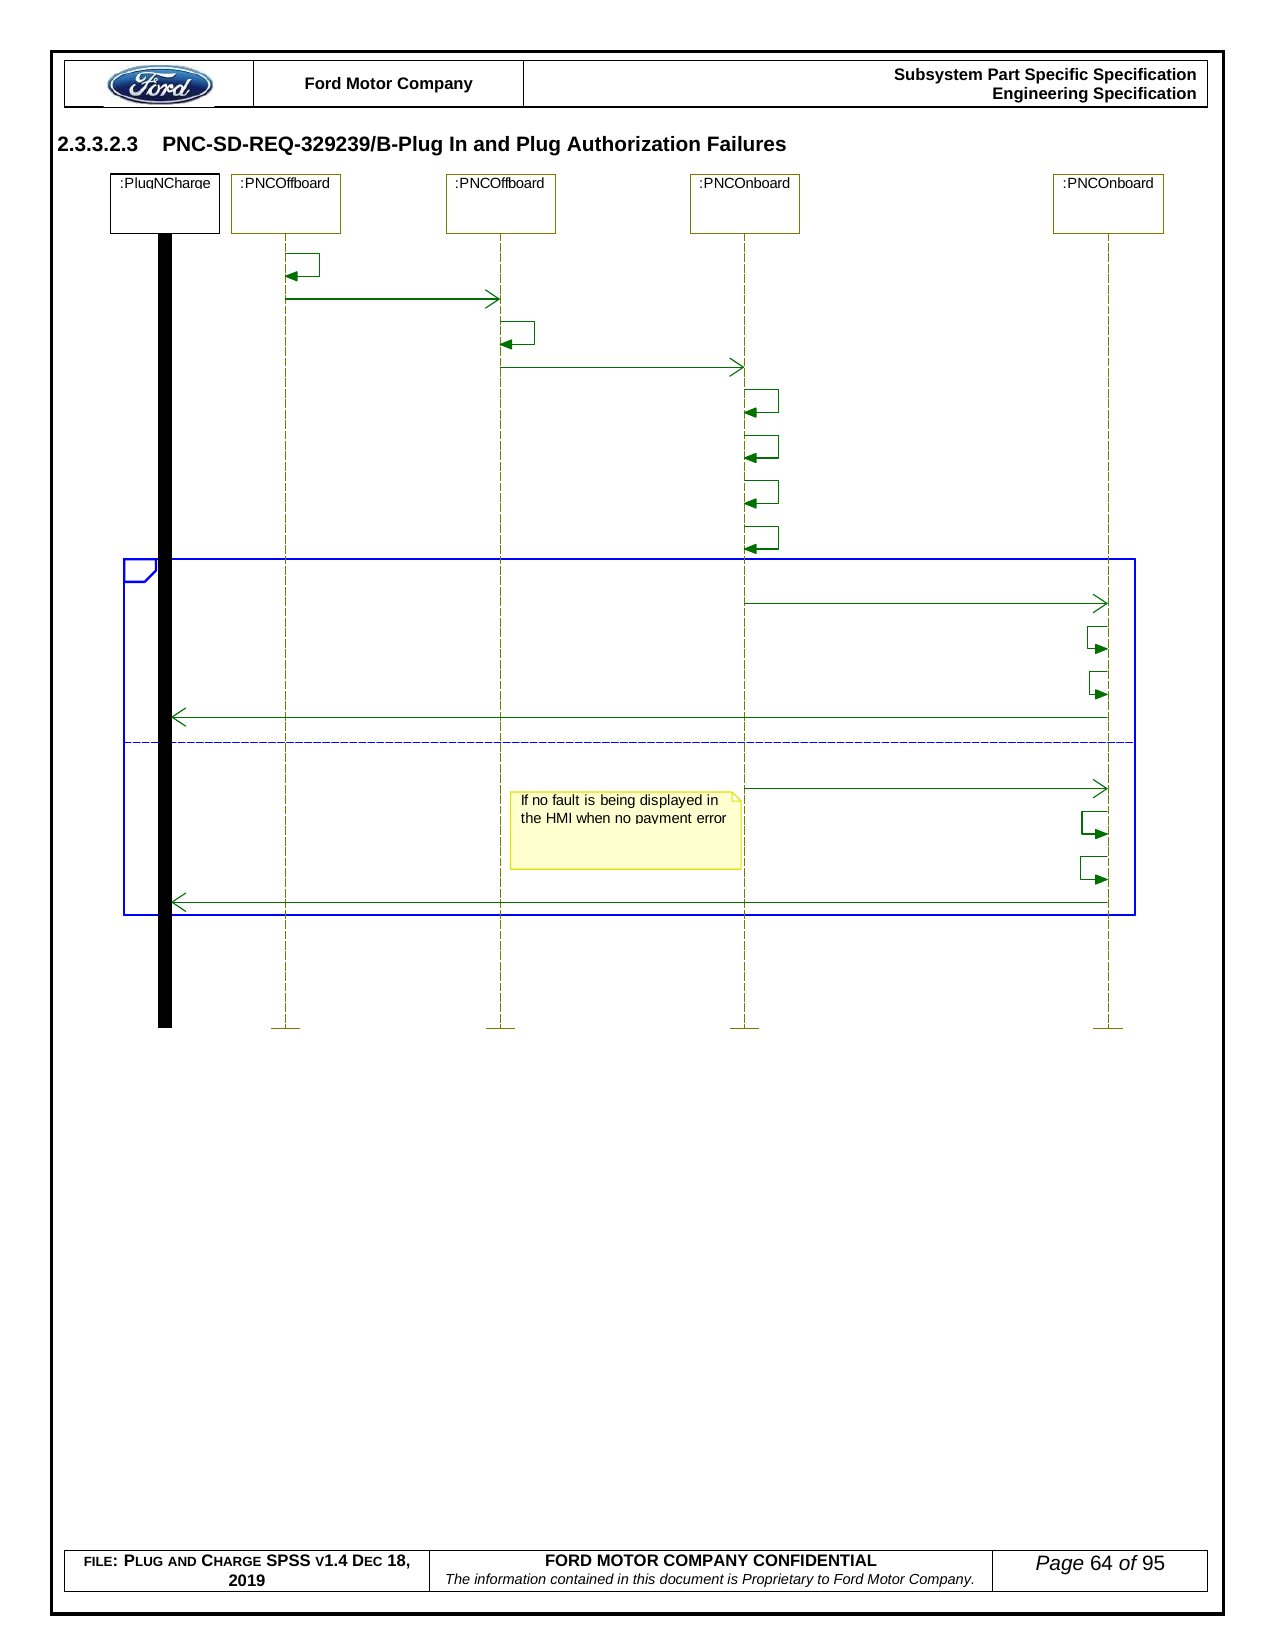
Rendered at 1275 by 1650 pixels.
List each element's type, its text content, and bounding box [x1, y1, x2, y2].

subtitle PNC-SD-REQ-329239/B-Plug In and Plug Authorization Failures [57, 131, 1215, 155]
picture [103, 61, 215, 107]
